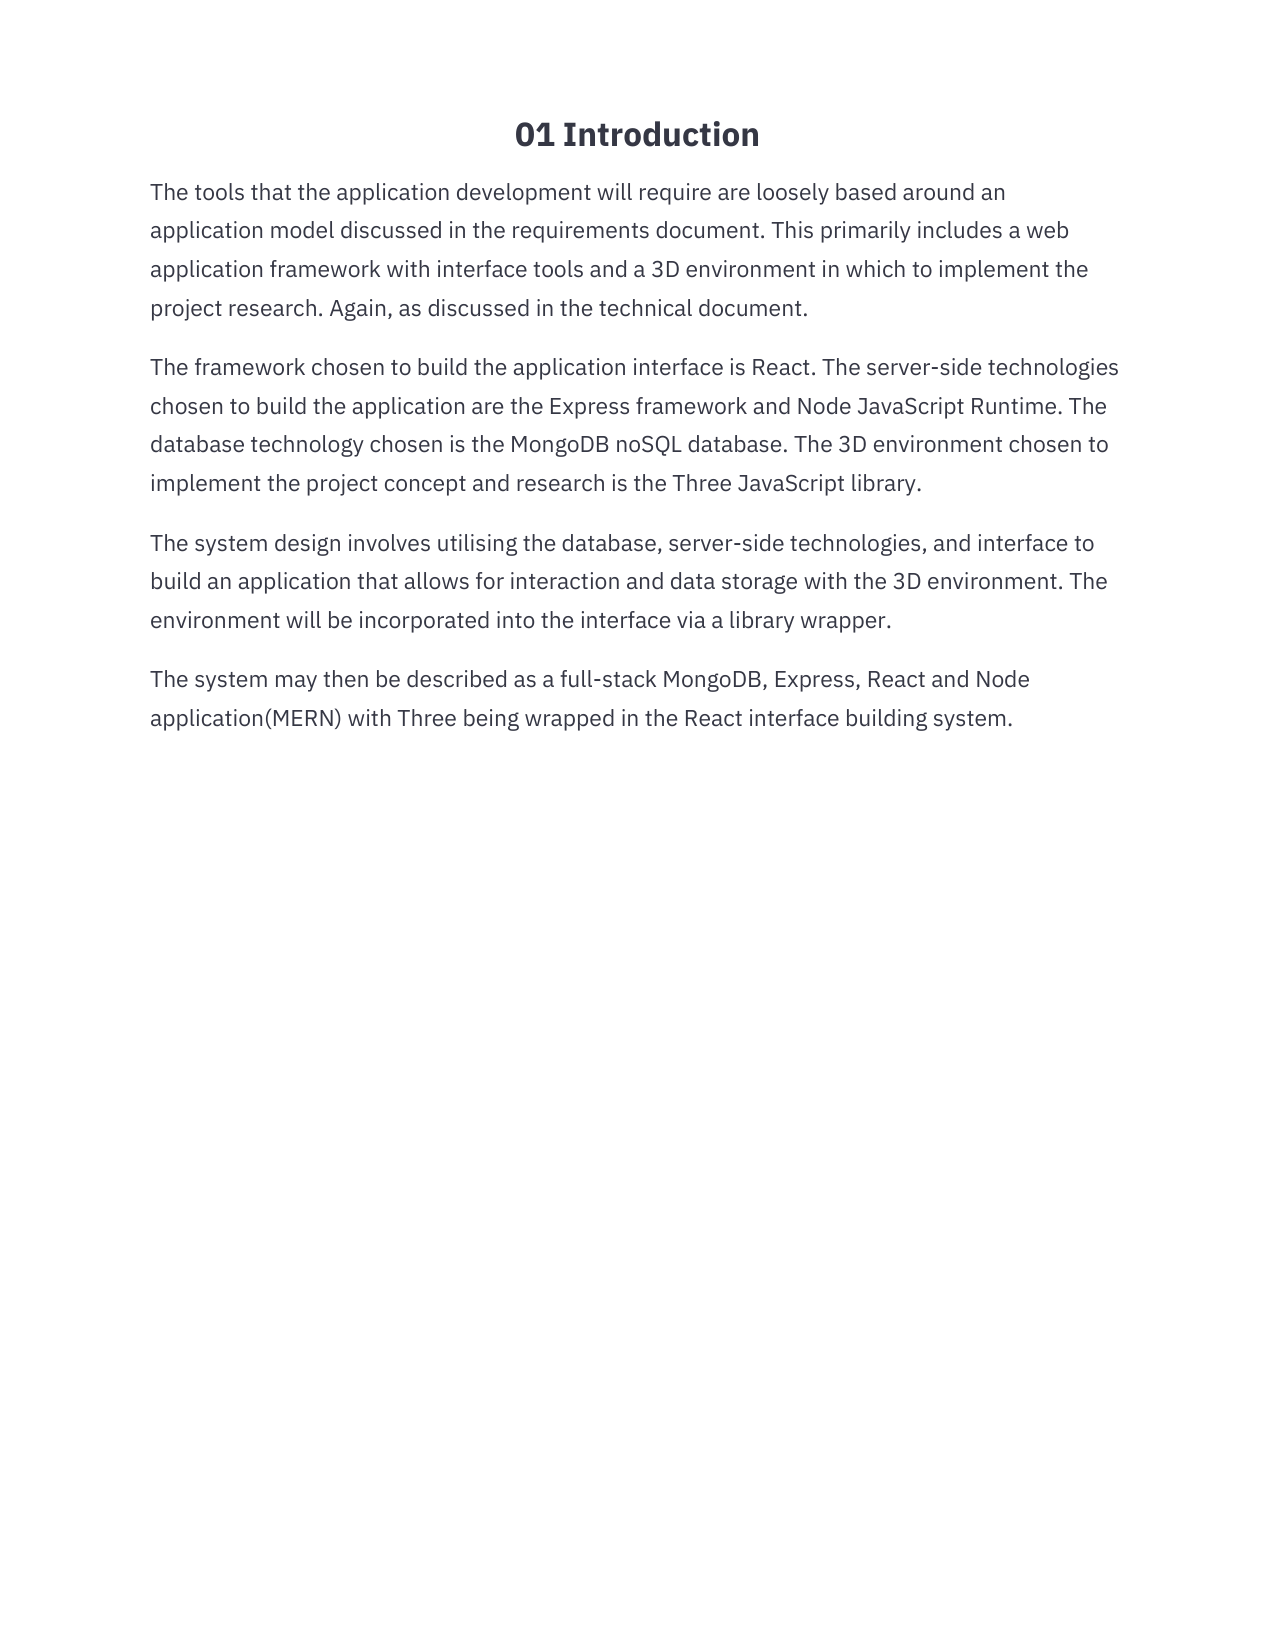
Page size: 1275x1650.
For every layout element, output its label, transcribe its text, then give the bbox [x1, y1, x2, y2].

subtitle 01 Introduction [150, 112, 1125, 156]
text The system design involves utilising the database, server-side technologies, and interface to build an application that allows for interaction and data storage with the 3D environment. The environment will be incorporated into the interface via a library wrapper. [150, 527, 1125, 634]
text The framework chosen to build the application interface is React. The server-side technologies chosen to build the application are the Express framework and Node JavaScript Runtime. The database technology chosen is the MongoDB noSQL database. The 3D environment chosen to implement the project concept and research is the Three JavaScript library. [150, 352, 1125, 498]
text The tools that the application development will require are loosely based around an application model discussed in the requirements document. This primarily includes a web application framework with interface tools and a 3D environment in which to implement the project research. Again, as discussed in the technical document. [150, 177, 1125, 322]
text The system may then be described as a full-stack MongoDB, Express, React and Node application(MERN) with Three being wrapped in the React interface building system. [150, 664, 1125, 733]
